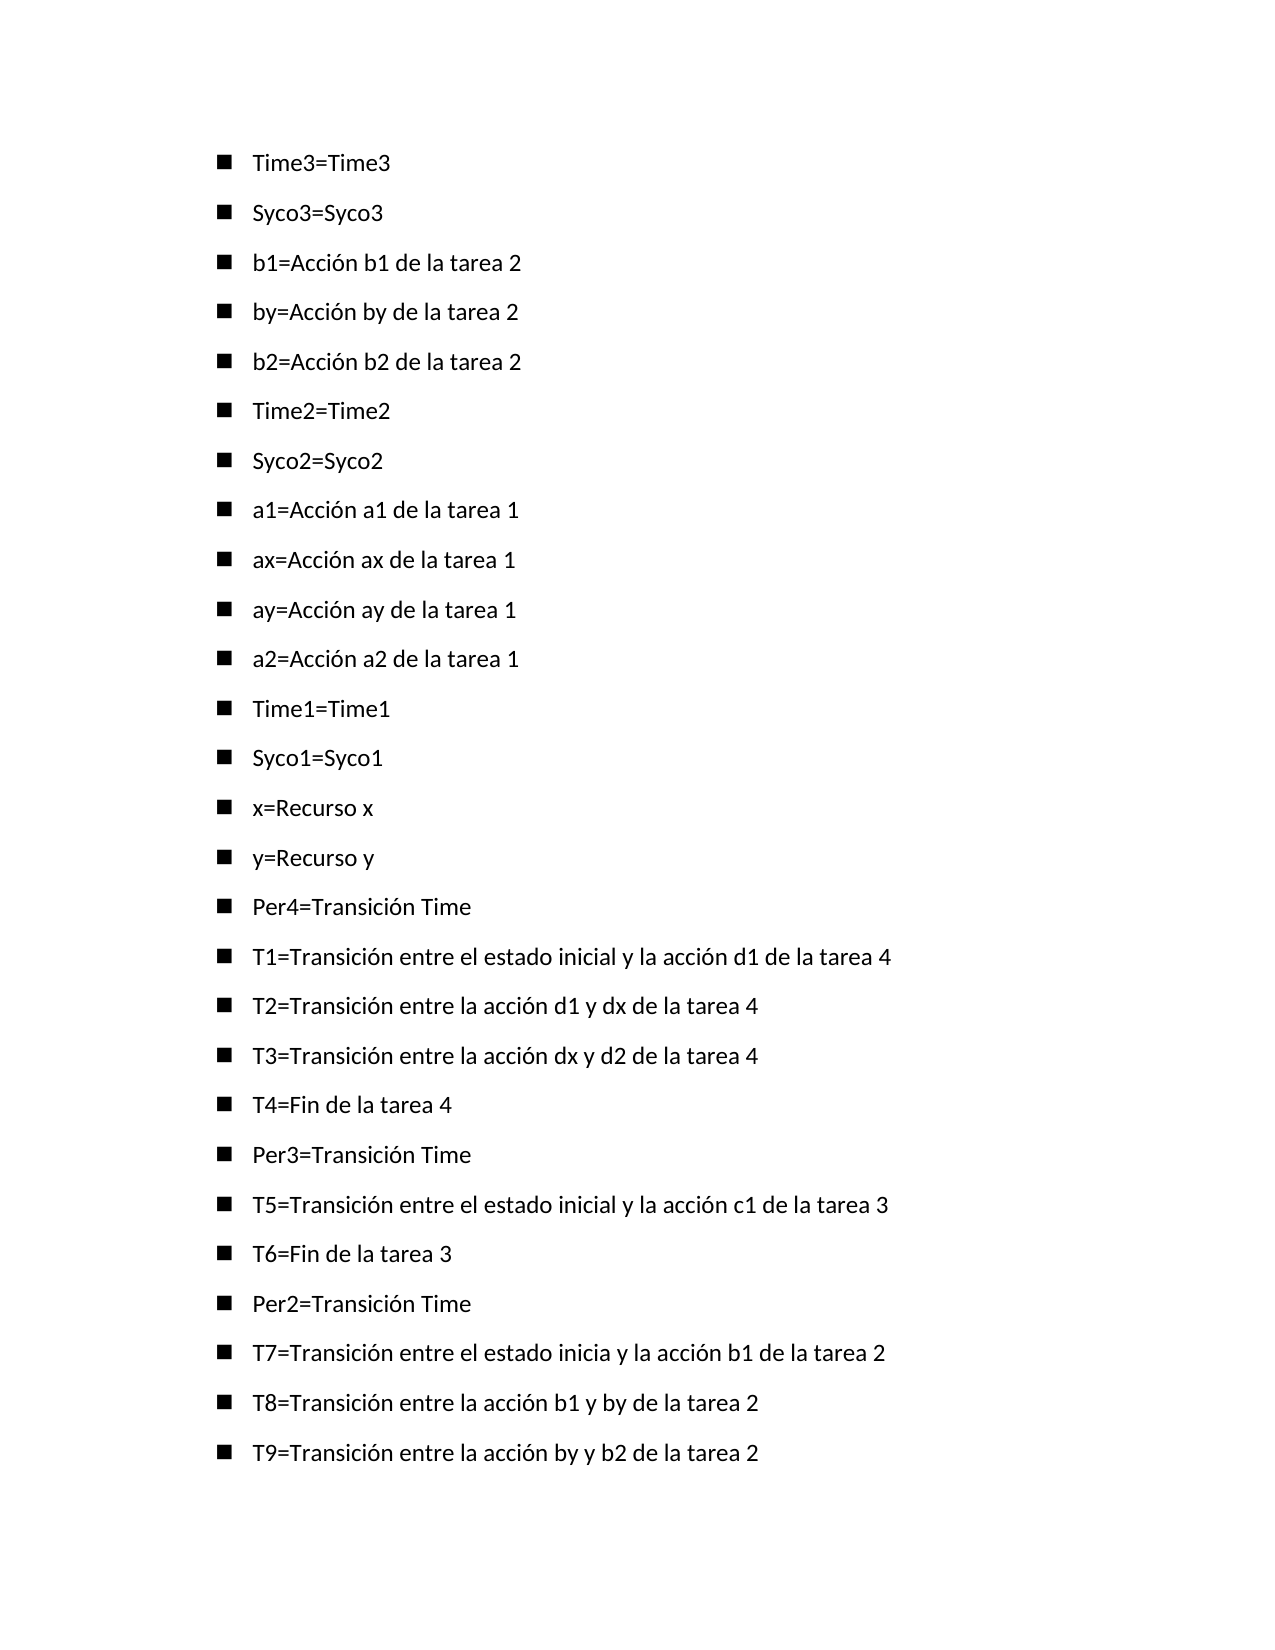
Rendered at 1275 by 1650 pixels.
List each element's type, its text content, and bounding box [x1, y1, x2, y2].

list Per4=Transición Time [215, 891, 1098, 922]
list T6=Fin de la tarea 3 [215, 1238, 1098, 1269]
list Syco3=Syco3 [215, 197, 1098, 228]
list Syco1=Syco1 [215, 743, 1098, 773]
list T1=Transición entre el estado inicial y la acción d1 de la tarea 4 [215, 941, 1098, 971]
list by=Acción by de la tarea 2 [215, 296, 1098, 327]
list a2=Acción a2 de la tarea 1 [215, 643, 1098, 674]
list ax=Acción ax de la tarea 1 [215, 544, 1098, 575]
list b2=Acción b2 de la tarea 2 [215, 346, 1098, 376]
list Time3=Time3 [215, 148, 1098, 178]
list T9=Transición entre la acción by y b2 de la tarea 2 [215, 1437, 1098, 1467]
list ay=Acción ay de la tarea 1 [215, 594, 1098, 624]
list b1=Acción b1 de la tarea 2 [215, 247, 1098, 277]
list T3=Transición entre la acción dx y d2 de la tarea 4 [215, 1040, 1098, 1071]
list T5=Transición entre el estado inicial y la acción c1 de la tarea 3 [215, 1189, 1098, 1219]
list y=Recurso y [215, 842, 1098, 872]
list Per2=Transición Time [215, 1288, 1098, 1318]
list T7=Transición entre el estado inicia y la acción b1 de la tarea 2 [215, 1338, 1098, 1368]
list T2=Transición entre la acción d1 y dx de la tarea 4 [215, 991, 1098, 1021]
list Syco2=Syco2 [215, 445, 1098, 476]
list Per3=Transición Time [215, 1139, 1098, 1170]
list T8=Transición entre la acción b1 y by de la tarea 2 [215, 1387, 1098, 1418]
list T4=Fin de la tarea 4 [215, 1090, 1098, 1120]
list Time2=Time2 [215, 396, 1098, 426]
list Time1=Time1 [215, 693, 1098, 723]
list a1=Acción a1 de la tarea 1 [215, 495, 1098, 525]
list x=Recurso x [215, 792, 1098, 823]
